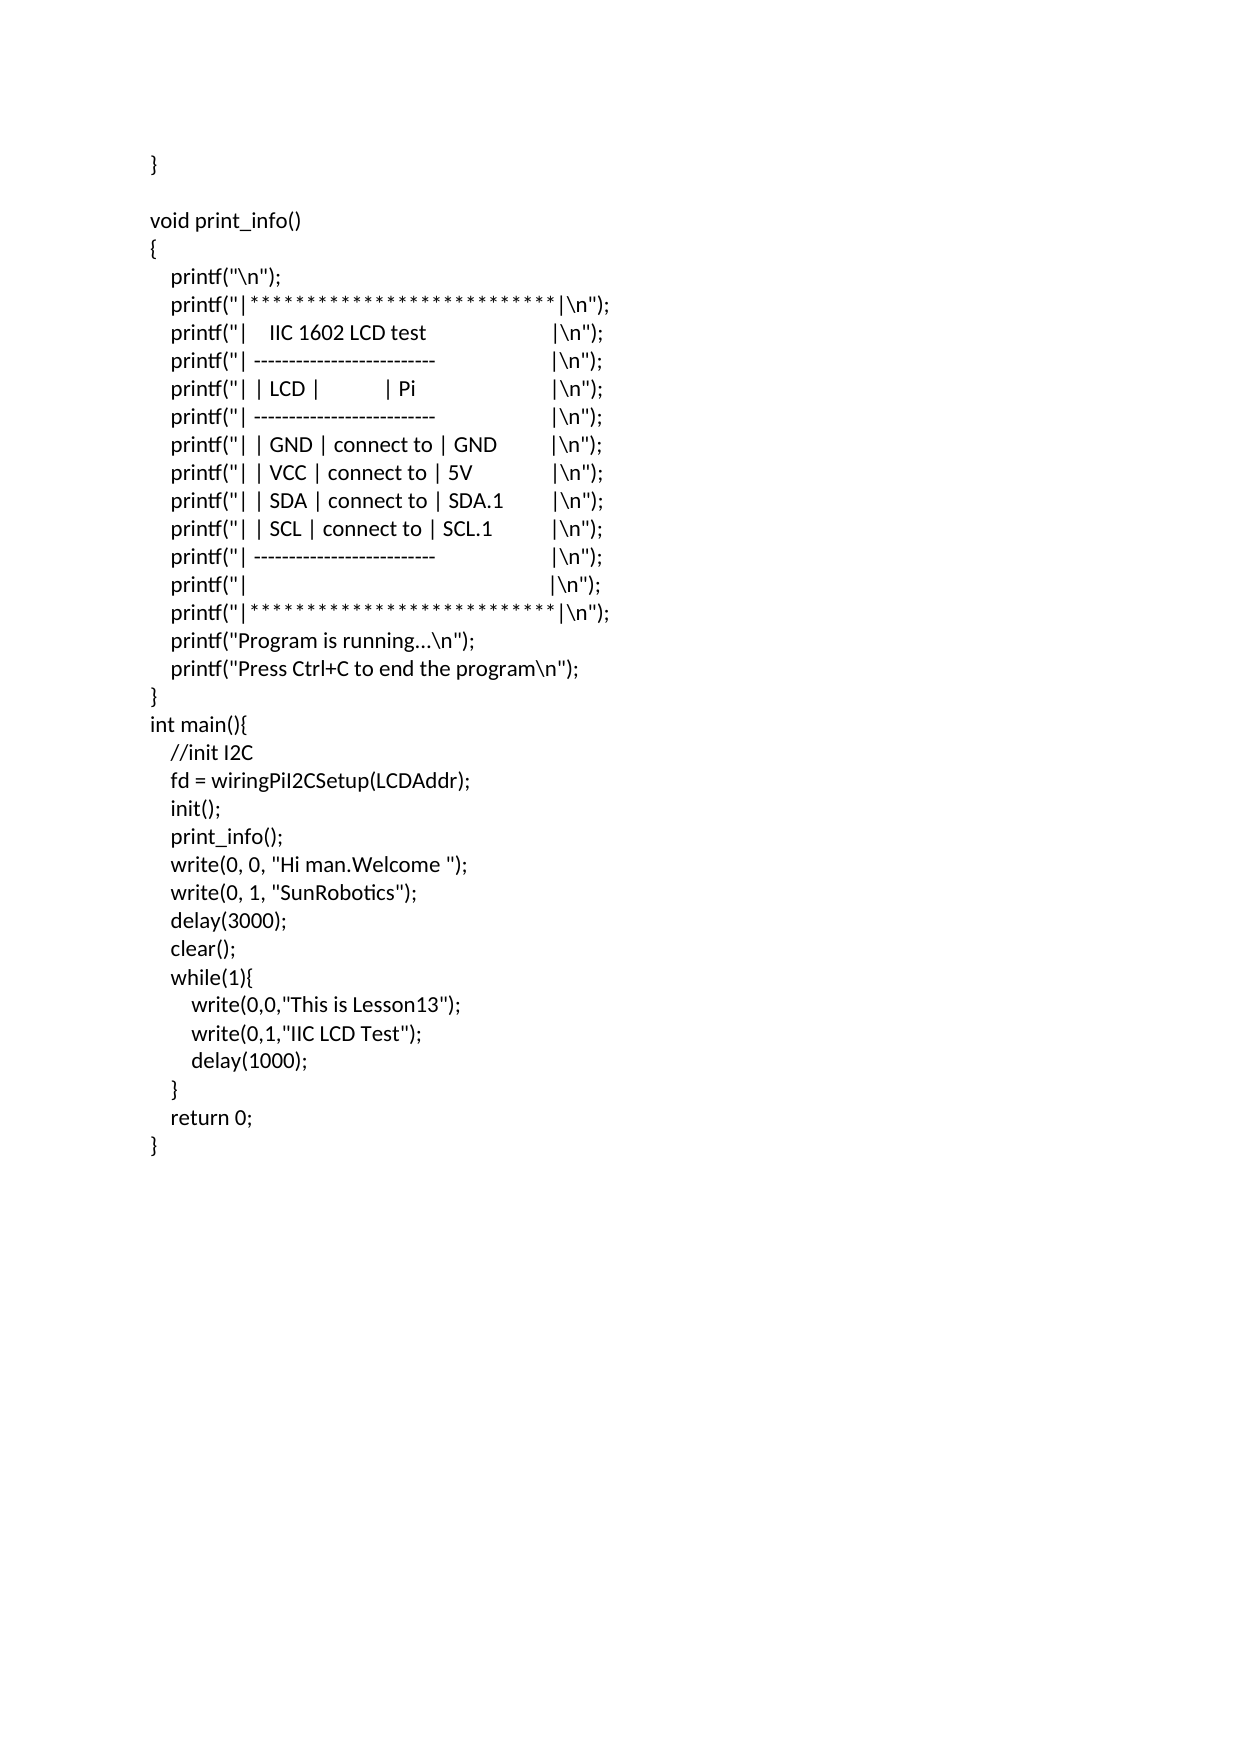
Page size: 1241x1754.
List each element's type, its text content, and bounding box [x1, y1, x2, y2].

text printf("| -------------------------- |\n"); [150, 346, 1090, 374]
text printf("| -------------------------- |\n"); [150, 402, 1090, 430]
text clear(); [150, 934, 1090, 963]
text printf("| | SCL | connect to | SCL.1 |\n"); [150, 514, 1090, 542]
text write(0, 1, "SunRobotics"); [150, 878, 1090, 907]
text init(); [150, 794, 1090, 822]
text printf("| | GND | connect to | GND |\n"); [150, 430, 1090, 458]
text printf("\n"); [150, 262, 1090, 290]
text printf("| IIC 1602 LCD test |\n"); [150, 318, 1090, 346]
text printf("|***************************|\n"); [150, 598, 1090, 626]
text printf("| | SDA | connect to | SDA.1 |\n"); [150, 486, 1090, 514]
text delay(3000); [150, 907, 1090, 934]
text printf("Program is running...\n"); [150, 626, 1090, 654]
text printf("| | VCC | connect to | 5V |\n"); [150, 458, 1090, 486]
text write(0, 0, "Hi man.Welcome "); [150, 851, 1090, 878]
text printf("|***************************|\n"); [150, 290, 1090, 318]
text } [150, 1075, 1090, 1103]
text write(0,0,"This is Lesson13"); [150, 991, 1090, 1019]
text write(0,1,"IIC LCD Test"); [150, 1019, 1090, 1047]
text { [150, 234, 1090, 262]
text printf("| -------------------------- |\n"); [150, 542, 1090, 570]
text return 0; [150, 1103, 1090, 1131]
text int main(){ [150, 710, 1090, 738]
text } [150, 150, 1090, 178]
text } [150, 682, 1090, 710]
text printf("Press Ctrl+C to end the program\n"); [150, 654, 1090, 682]
text print_info(); [150, 822, 1090, 851]
text fd = wiringPiI2CSetup(LCDAddr); [150, 766, 1090, 794]
text } [150, 1131, 1090, 1159]
text void print_info() [150, 206, 1090, 234]
text delay(1000); [150, 1047, 1090, 1075]
text printf("| | LCD | | Pi |\n"); [150, 374, 1090, 402]
text printf("| |\n"); [150, 570, 1090, 598]
text //init I2C [150, 738, 1090, 766]
text while(1){ [150, 963, 1090, 991]
